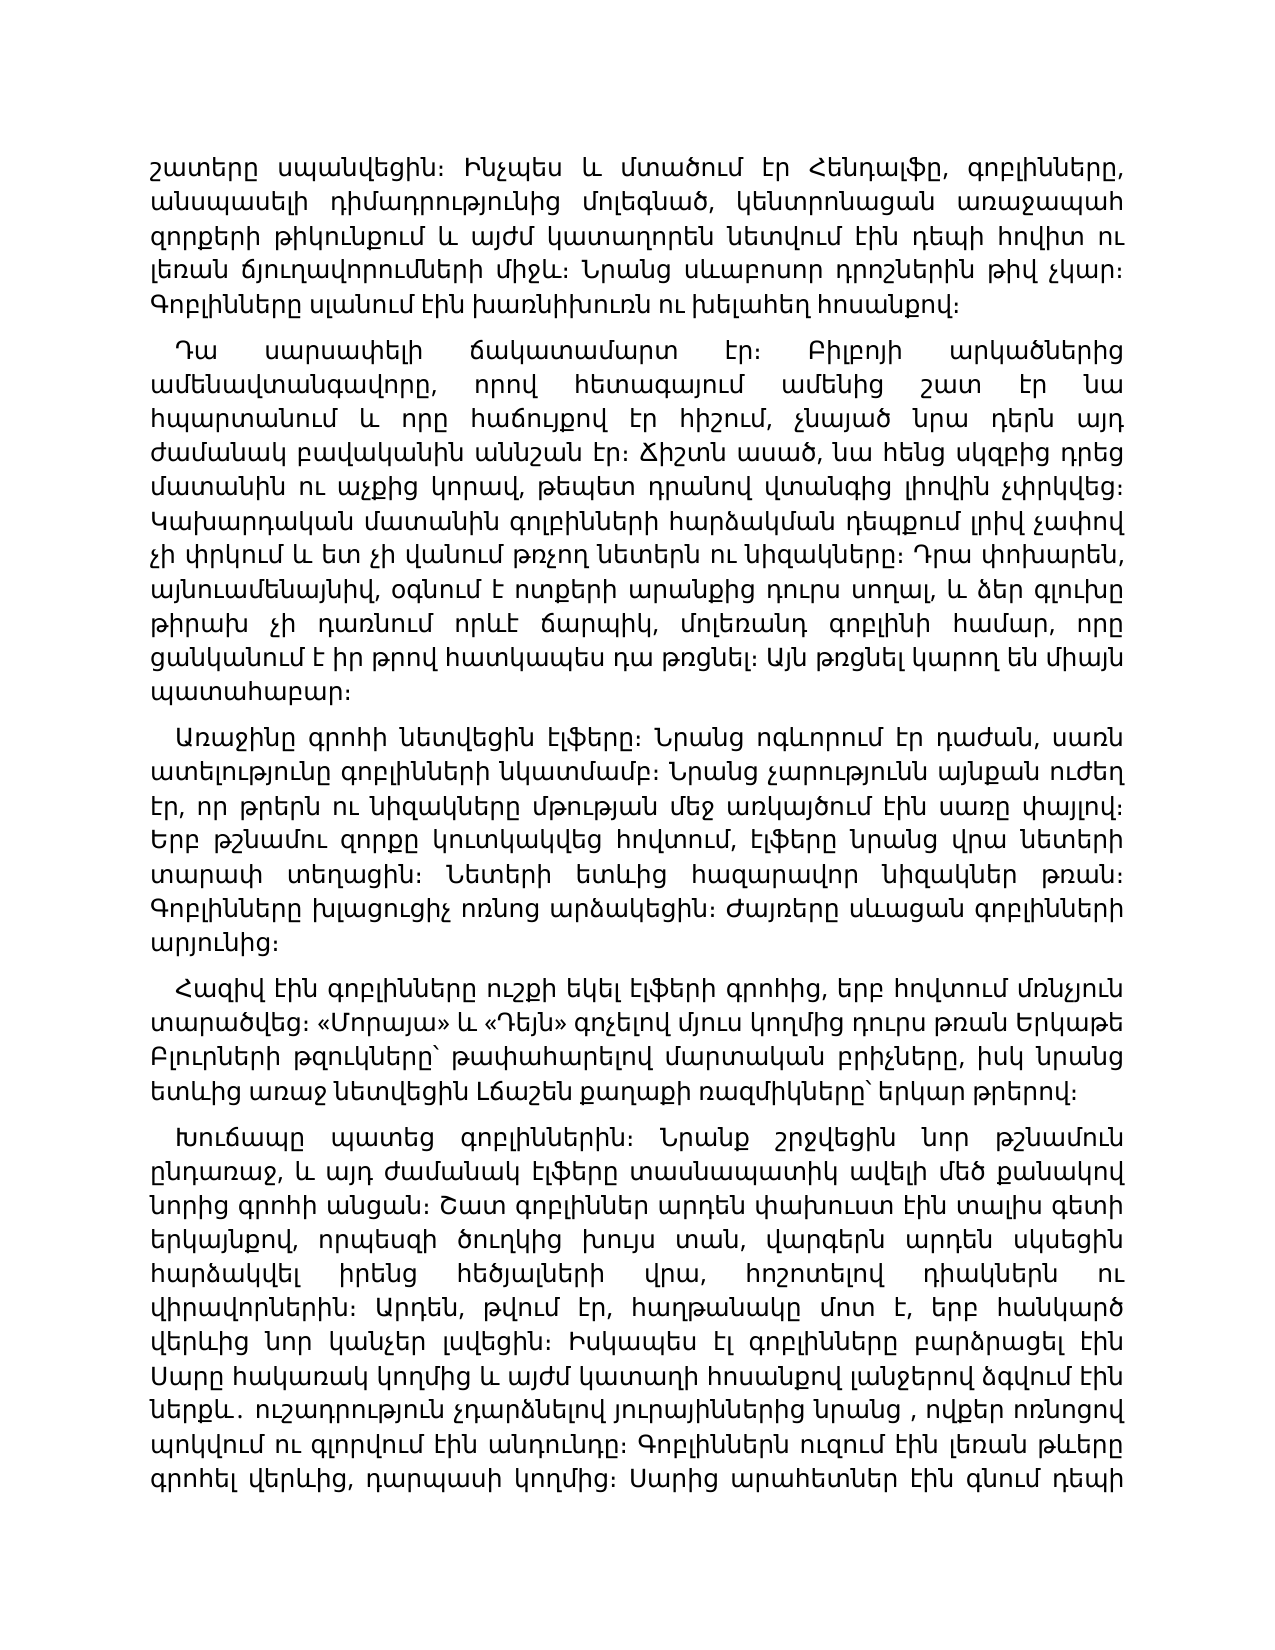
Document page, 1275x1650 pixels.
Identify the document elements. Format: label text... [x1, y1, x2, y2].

text Առաջինը գրոհի նետվեցին էլֆերը։ Նրանց ոգևորում էր դաժան, սառն ատելությունը գոբլինների նկատմամբ։ Նրանց չարությունն այնքան ուժեղ էր, որ թրերն ու նիզակները մթության մեջ առկայծում էին սառը փայլով։ Երբ թշնամու զորքը կուտկակվեց հովտում, էլֆերը նրանց վրա նետերի տարափ տեղացին։ Նետերի ետևից հազարավոր նիզակներ թռան։ Գոբլինները խլացուցիչ ոռնոց արձակեցին։ Ժայռերը սևացան գոբլինների արյունից։ [150, 720, 1125, 958]
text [150, 150, 1125, 320]
text Հազիվ էին գոբլինները ուշքի եկել էլֆերի գրոհից, երբ հովտում մռնչյուն տարածվեց։ «Մորայա» և «Դեյն» գոչելով մյուս կողմից դուրս թռան Երկաթե Բլուրների թզուկները՝ թափահարելով մարտական բրիչները, իսկ նրանց ետևից առաջ նետվեցին Լճաշեն քաղաքի ռազմիկները՝ երկար թրերով։ [150, 971, 1125, 1107]
text Դա սարսափելի ճակատամարտ էր։ Բիլբոյի արկածներից ամենավտանգավորը, որով հետագայում ամենից շատ էր նա հպարտանում և որը հաճույքով էր հիշում, չնայած նրա դերն այդ ժամանակ բավականին աննշան էր։ Ճիշտն ասած, նա հենց սկզբից դրեց մատանին ու աչքից կորավ, թեպետ դրանով վտանգից լիովին չփրկվեց։ Կախարդական մատանին գոլբինների հարձակման դեպքում լրիվ չափով չի փրկում և ետ չի վանում թռչող նետերն ու նիզակները։ Դրա փոխարեն, այնուամենայնիվ, օգնում է ոտքերի արանքից դուրս սողալ, և ձեր գլուխը թիրախ չի դառնում որևէ ճարպիկ, մոլեռանդ գոբլինի համար, որը ցանկանում է իր թրով հատկապես դա թռցնել։ Այն թռցնել կարող են միայն պատահաբար։ [150, 333, 1125, 707]
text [150, 1120, 1125, 1494]
